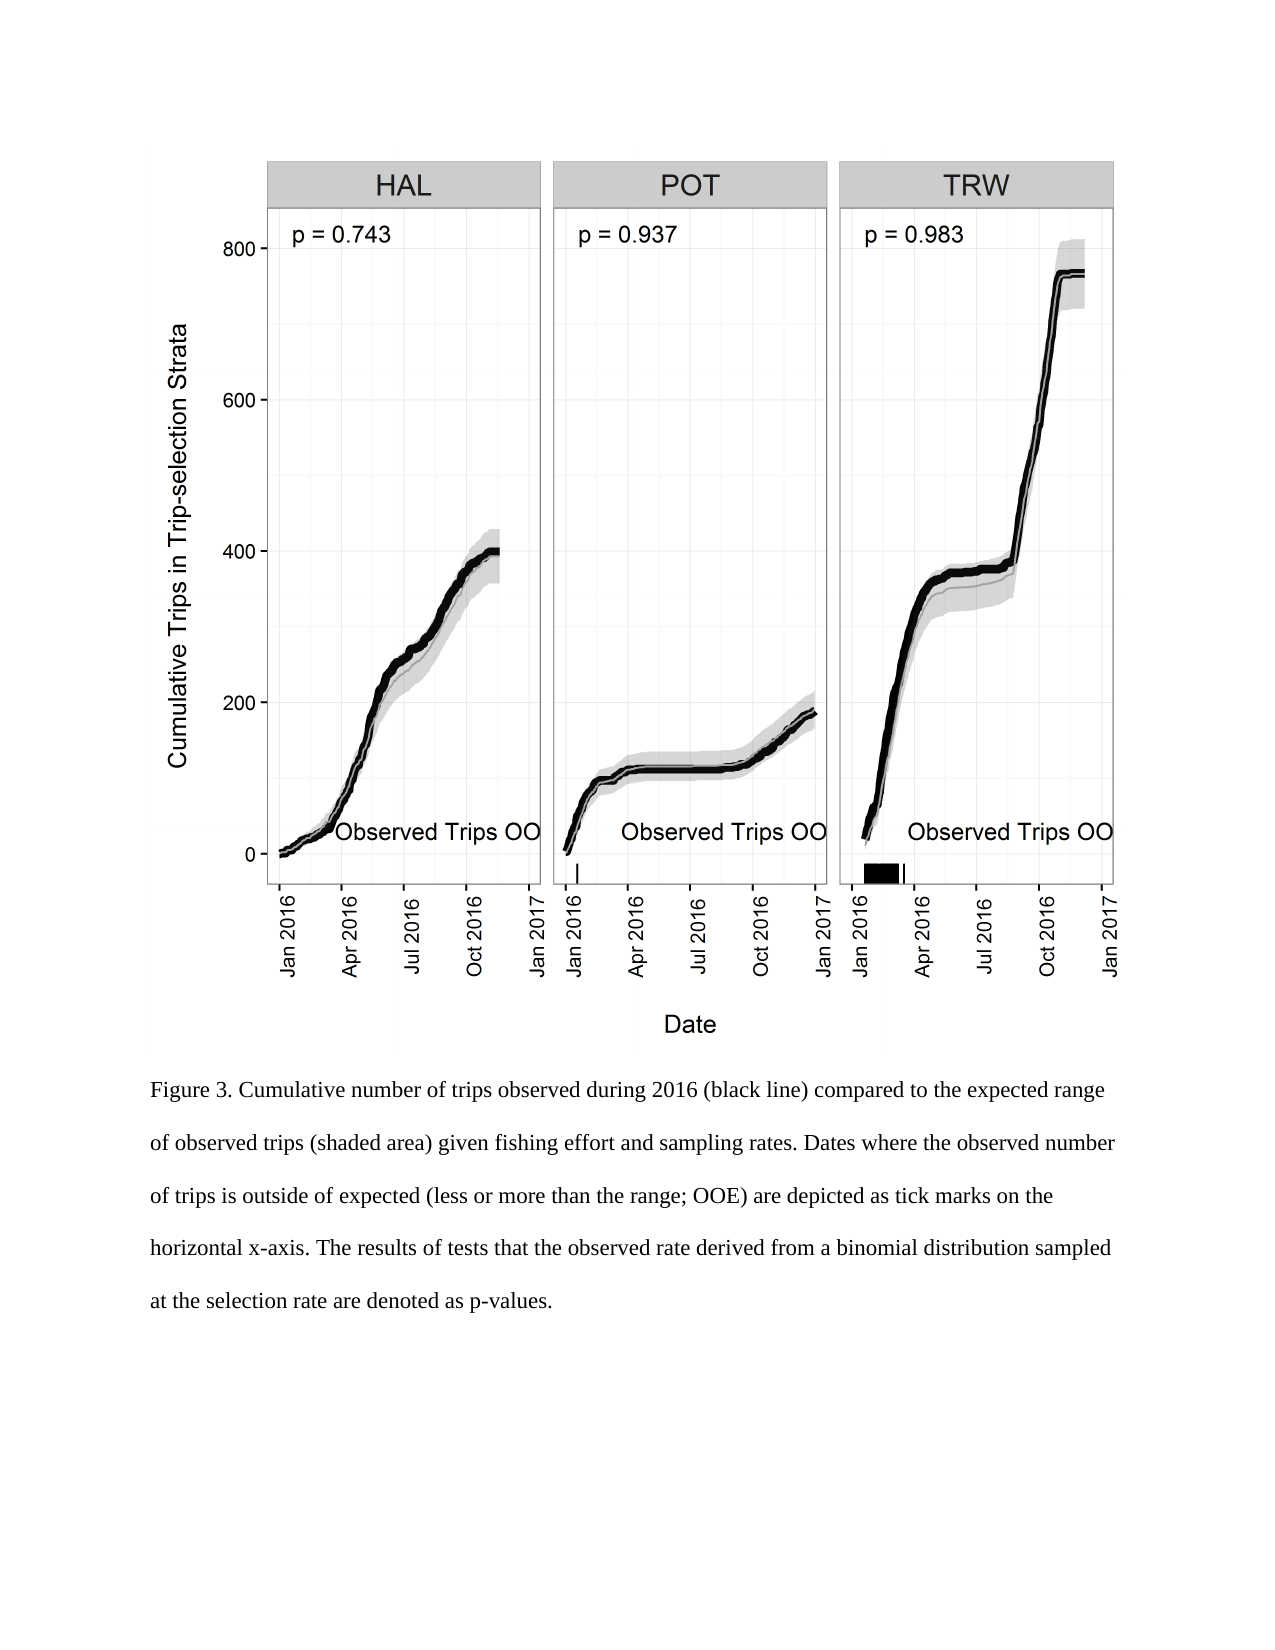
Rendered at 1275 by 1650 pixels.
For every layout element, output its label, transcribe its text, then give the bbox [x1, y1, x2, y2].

text Figure 3. Cumulative number of trips observed during 2016 (black line) compared to the expected range of observed trips (shaded area) given fishing effort and sampling rates. Dates where the observed number of trips is outside of expected (less or more than the range; OOE) are depicted as tick marks on the horizontal x-axis. The results of tests that the observed rate derived from a binomial distribution sampled at the selection rate are denoted as p-values. [150, 1076, 1125, 1313]
picture [150, 150, 1125, 1050]
